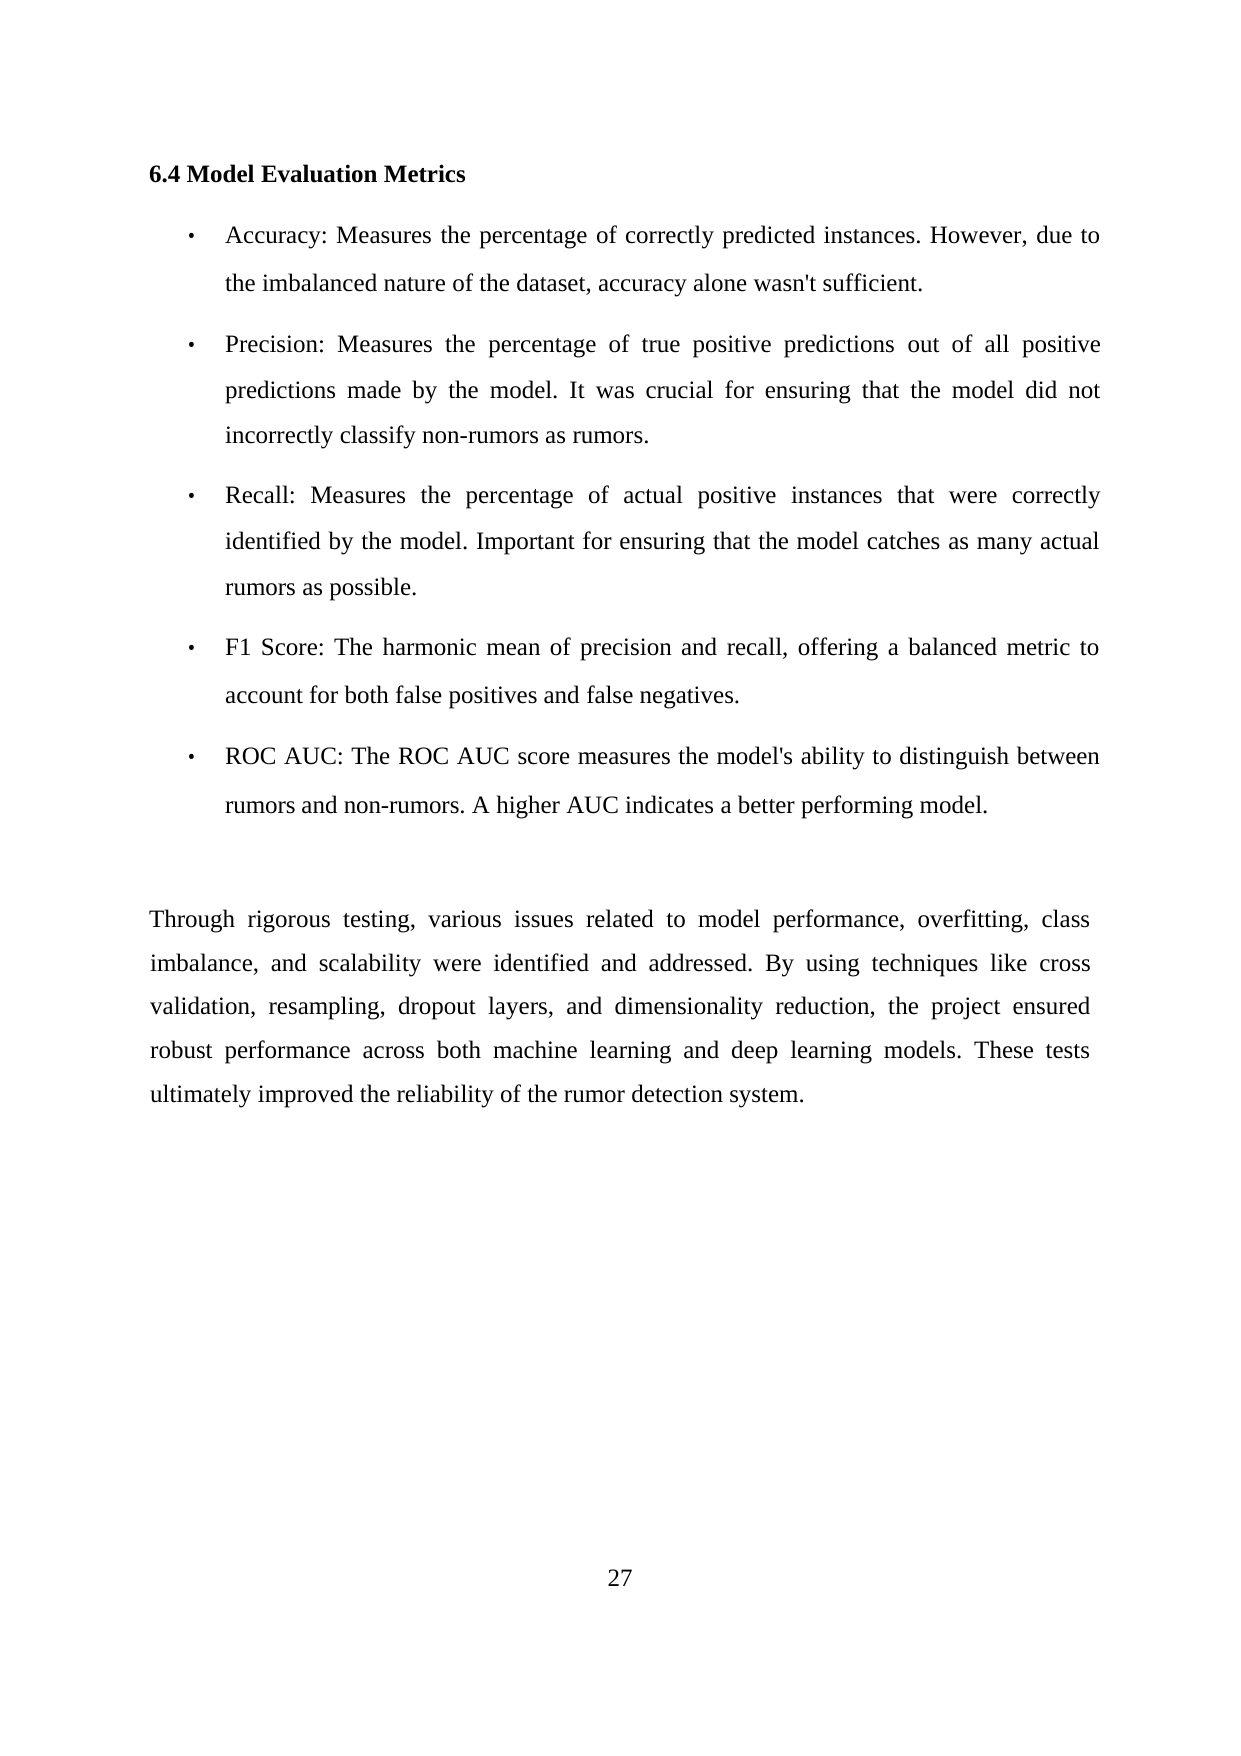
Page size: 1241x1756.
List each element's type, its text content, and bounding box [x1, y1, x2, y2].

subtitle Model Evaluation Metrics [149, 159, 1113, 188]
list F1 Score: The harmonic mean of precision and recall, offering a balanced metric to account for both false positives and false negatives. [187, 632, 1101, 709]
text Through rigorous testing, various issues related to model performance, overfitting, class imbalance, and scalability were identified and addressed. By using techniques like cross validation, resampling, dropout layers, and dimensionality reduction, the project ensured robust performance across both machine learning and deep learning models. These tests ultimately improved the reliability of the rumor detection system. [149, 904, 1091, 1107]
list Accuracy: Measures the percentage of correctly predicted instances. However, due to the imbalanced nature of the dataset, accuracy alone wasn't sufficient. [187, 220, 1101, 297]
list ROC AUC: The ROC AUC score measures the model's ability to distinguish between rumors and non-rumors. A higher AUC indicates a better performing model. [187, 741, 1101, 819]
list Recall: Measures the percentage of actual positive instances that were correctly identified by the model. Important for ensuring that the model catches as many actual rumors as possible. [187, 480, 1101, 600]
list Precision: Measures the percentage of true positive predictions out of all positive predictions made by the model. It was crucial for ensuring that the model did not incorrectly classify non-rumors as rumors. [187, 329, 1101, 448]
